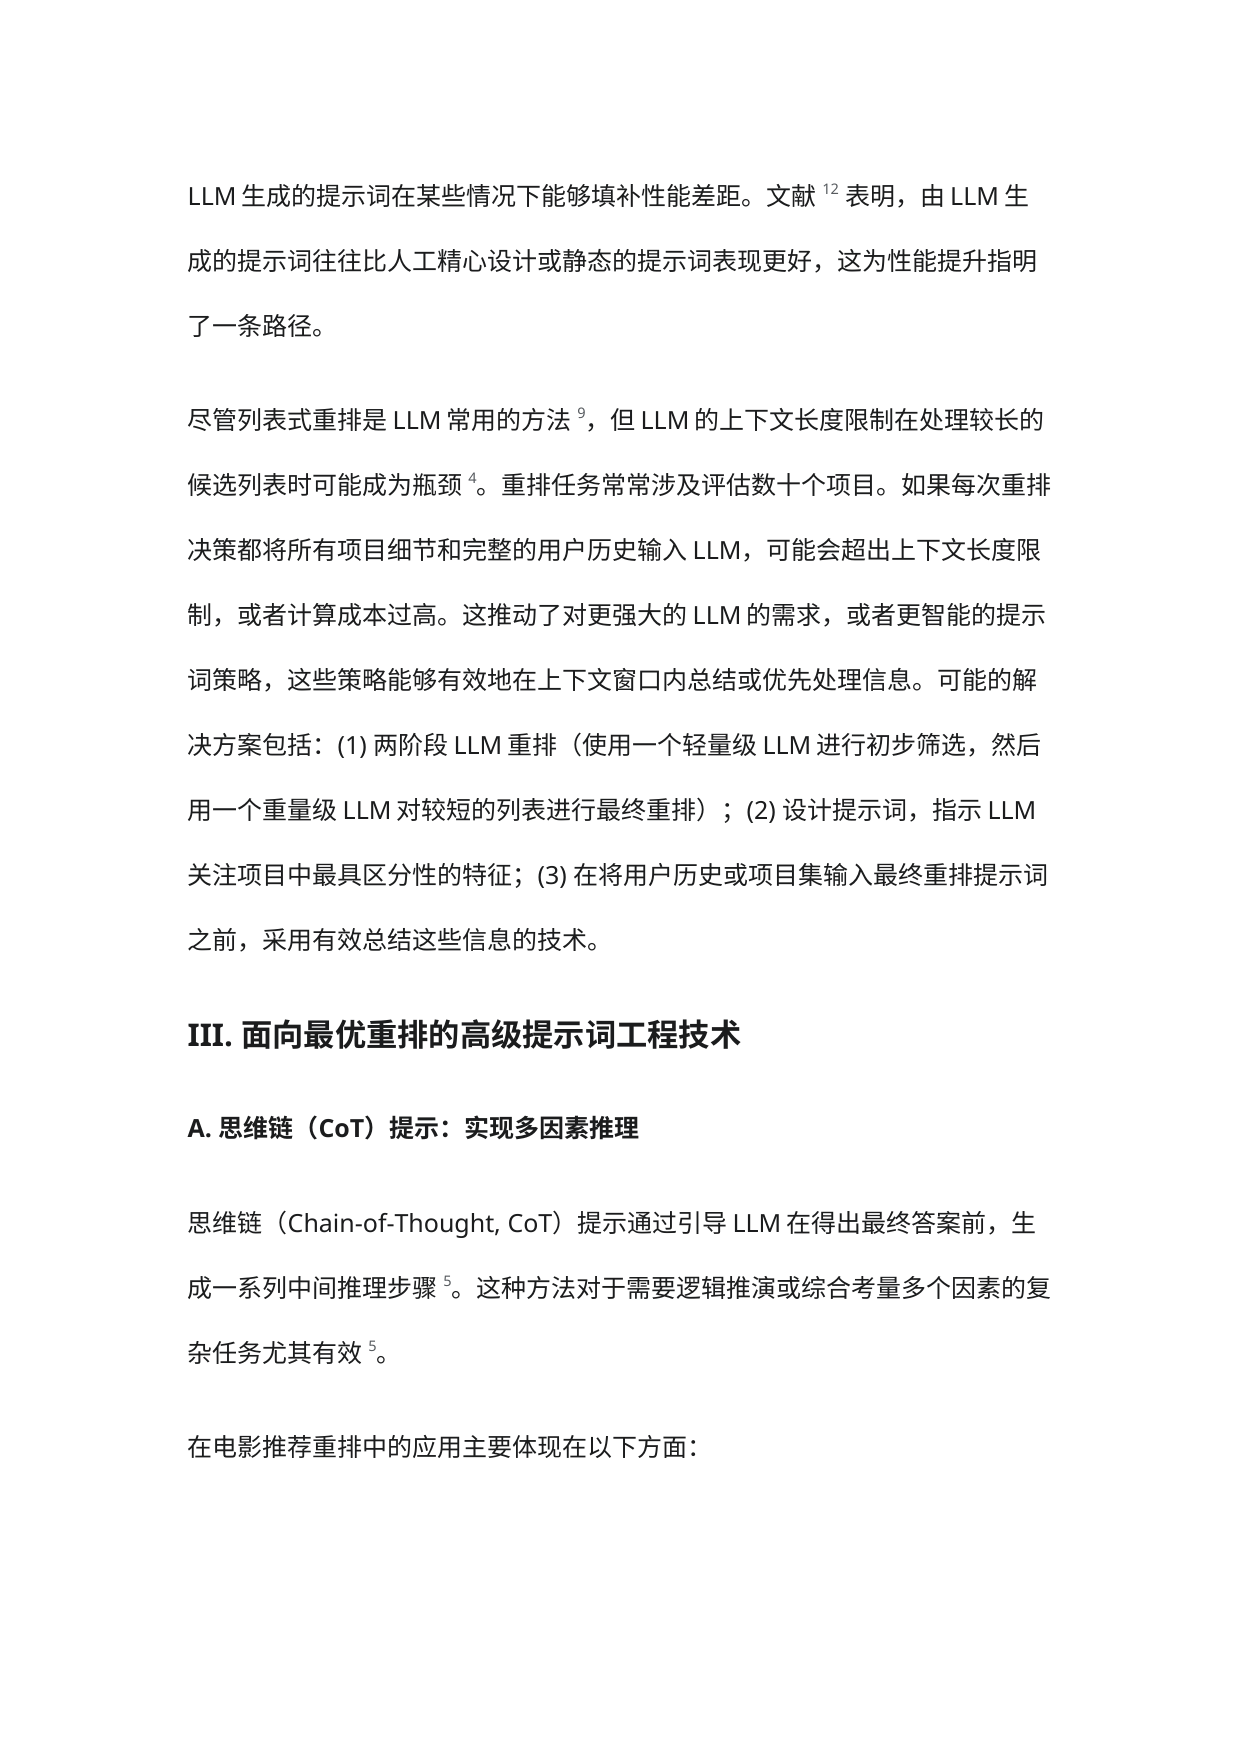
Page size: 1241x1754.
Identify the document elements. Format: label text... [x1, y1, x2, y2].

text 尽管列表式重排是LLM常用的方法 9，但LLM的上下文长度限制在处理较长的候选列表时可能成为瓶颈 4。重排任务常常涉及评估数十个项目。如果每次重排决策都将所有项目细节和完整的用户历史输入LLM，可能会超出上下文长度限制，或者计算成本过高。这推动了对更强大的LLM的需求，或者更智能的提示词策略，这些策略能够有效地在上下文窗口内总结或优先处理信息。可能的解决方案包括：(1) 两阶段LLM重排（使用一个轻量级LLM进行初步筛选，然后用一个重量级LLM对较短的列表进行最终重排）；(2) 设计提示词，指示LLM关注项目中最具区分性的特征；(3) 在将用户历史或项目集输入最终重排提示词之前，采用有效总结这些信息的技术。 [187, 386, 1053, 971]
text A. 思维链（CoT）提示：实现多因素推理 [187, 1094, 1053, 1159]
text 思维链（Chain-of-Thought, CoT）提示通过引导LLM在得出最终答案前，生成一系列中间推理步骤 5。这种方法对于需要逻辑推演或综合考量多个因素的复杂任务尤其有效 5。 [187, 1189, 1053, 1384]
text LLM生成的提示词在某些情况下能够填补性能差距。文献 12 表明，由LLM生成的提示词往往比人工精心设计或静态的提示词表现更好，这为性能提升指明了一条路径。 [187, 162, 1053, 357]
text III. 面向最优重排的高级提示词工程技术 [187, 1000, 1053, 1065]
text 在电影推荐重排中的应用主要体现在以下方面： [187, 1413, 1053, 1478]
